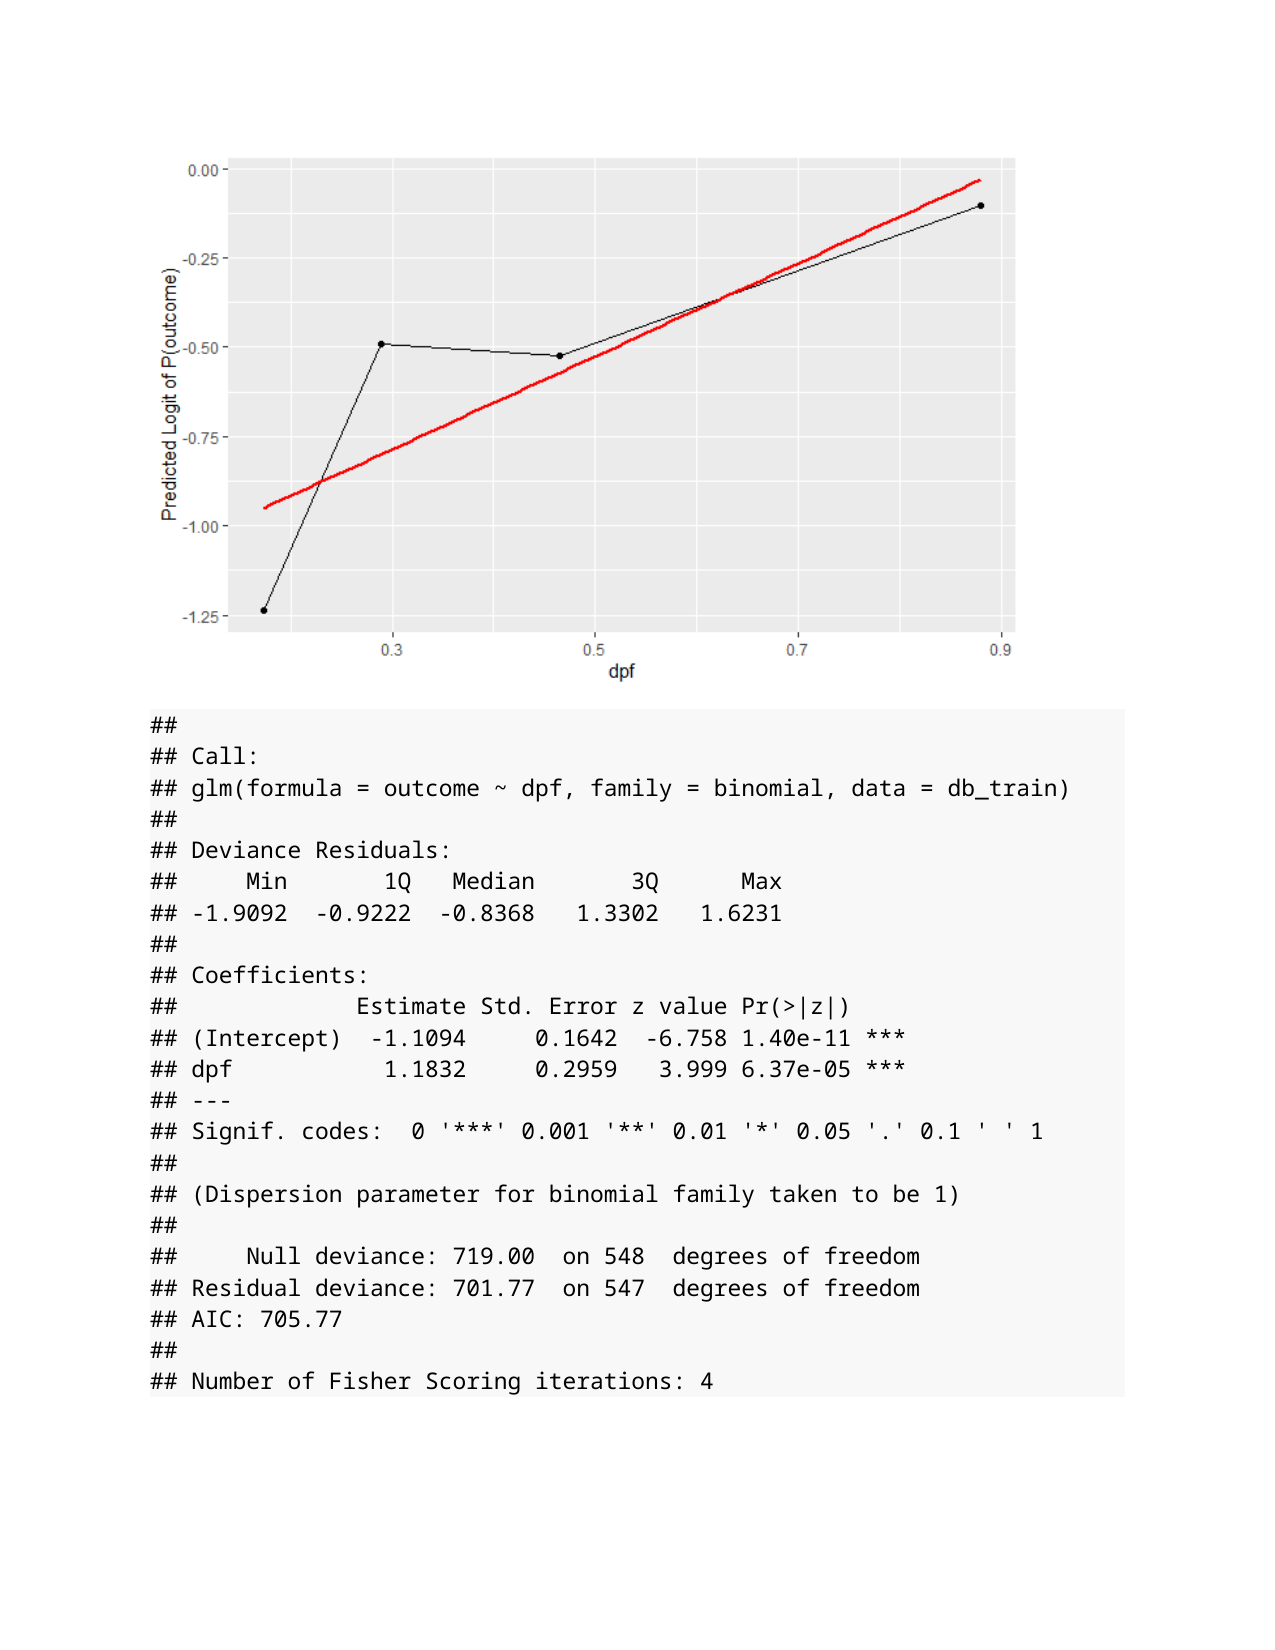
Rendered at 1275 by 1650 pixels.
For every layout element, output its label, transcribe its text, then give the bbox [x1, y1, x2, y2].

picture [150, 150, 1025, 691]
text ## ## Call: ## glm(formula = outcome ~ dpf, family = binomial, data = db_train) ## ## Deviance Residuals: ## Min 1Q Median 3Q Max ## -1.9092 -0.9222 -0.8368 1.3302 1.6231 ## ## Coefficients: ## Estimate Std. Error z value Pr(>|z|) ## (Intercept) -1.1094 0.1642 -6.758 1.40e-11 *** ## dpf 1.1832 0.2959 3.999 6.37e-05 *** ## --- ## Signif. codes: 0 '***' 0.001 '**' 0.01 '*' 0.05 '.' 0.1 ' ' 1 ## ## (Dispersion parameter for binomial family taken to be 1) ## ## Null deviance: 719.00 on 548 degrees of freedom ## Residual deviance: 701.77 on 547 degrees of freedom ## AIC: 705.77 ## ## Number of Fisher Scoring iterations: 4 [150, 709, 1125, 1397]
